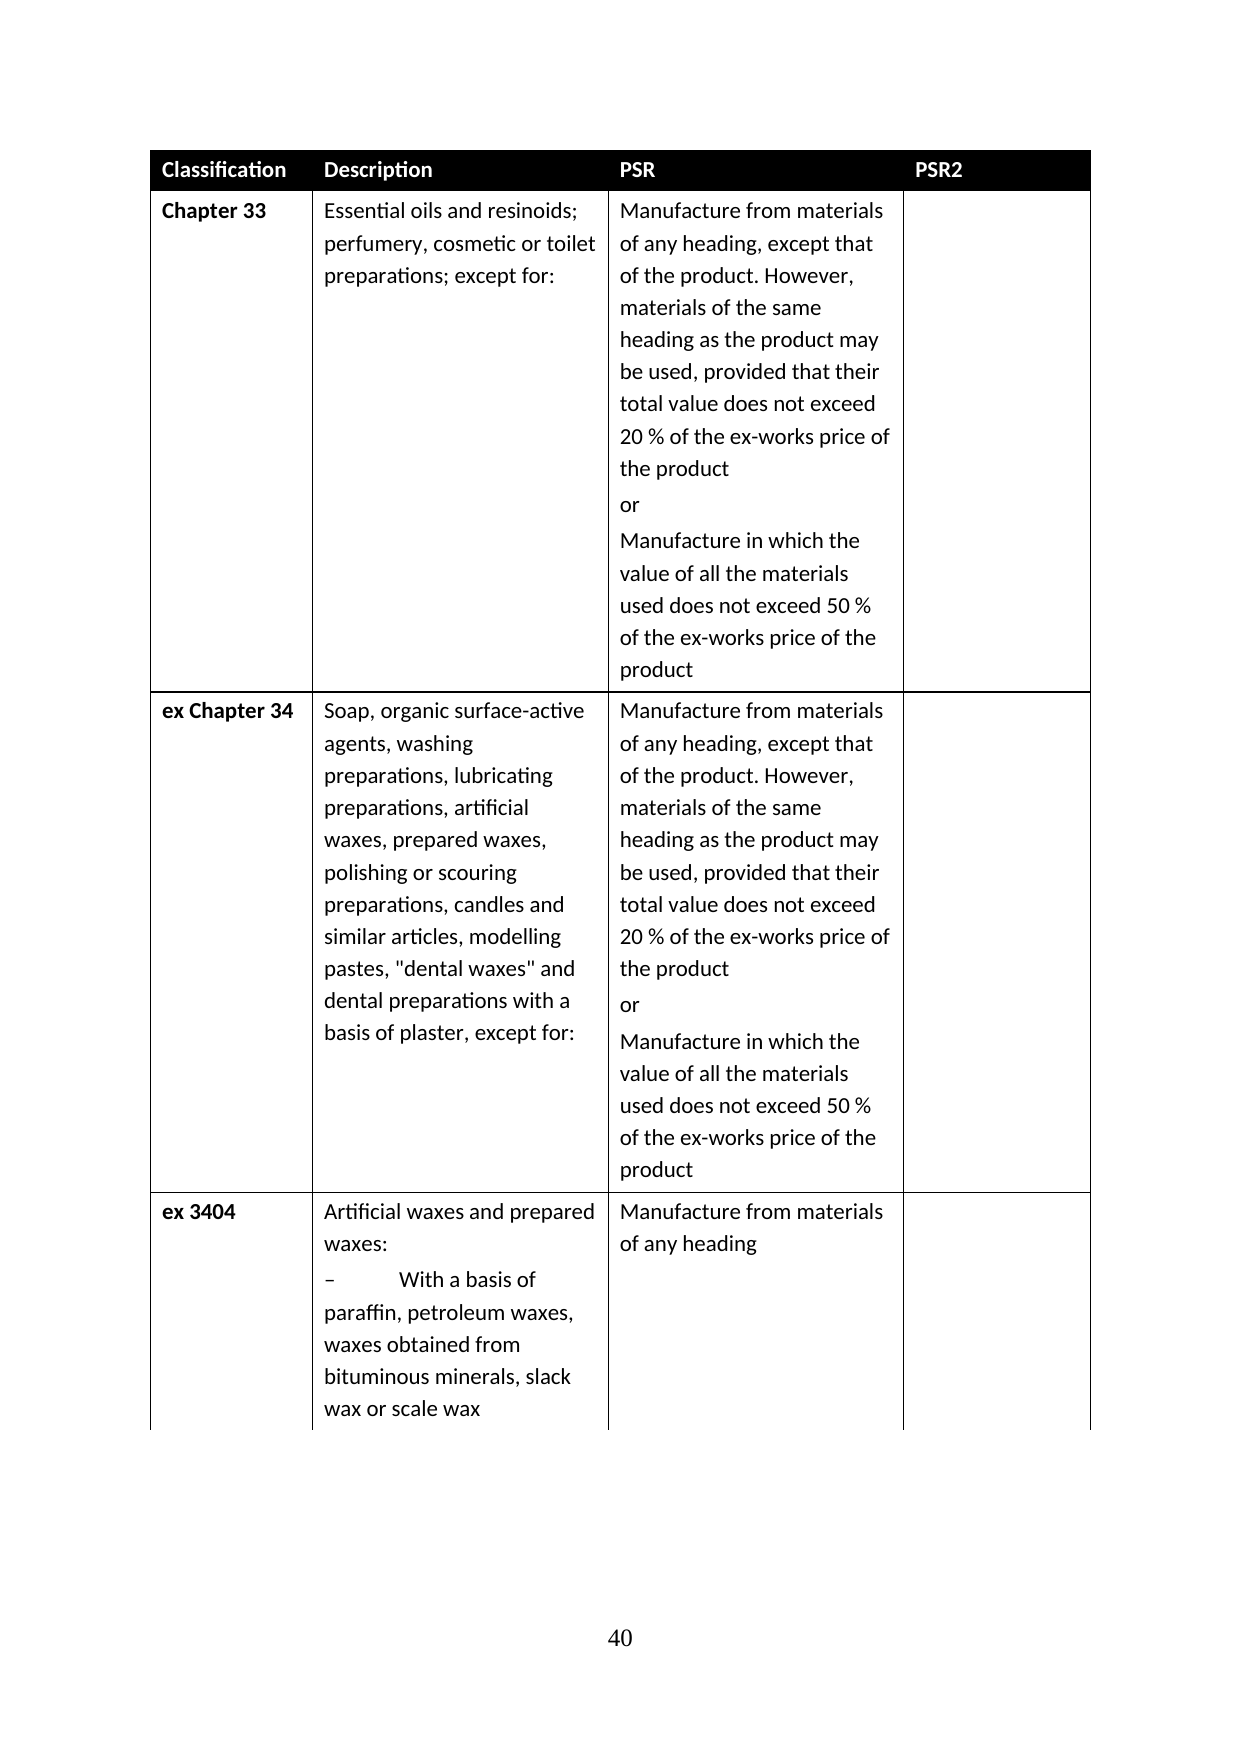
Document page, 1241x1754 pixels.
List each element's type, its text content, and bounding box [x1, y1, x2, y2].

table_header Classification [151, 151, 312, 191]
table_cell Manufacture from materials of any heading, except that of the product. However, materials of the same heading as the product may be used, provided that their total value does not exceed 20 % of the ex-works price of the product or Manufacture in which the value of all the materials used does not exceed 50 % of the ex-works price of the product [609, 191, 903, 691]
table_cell [904, 693, 1090, 1192]
table_header PSR2 [904, 151, 1090, 191]
table_cell Essential oils and resinoids; perfumery, cosmetic or toilet preparations; except for: [313, 191, 608, 691]
table_header Description [313, 151, 608, 191]
table_cell [904, 191, 1090, 691]
table_cell ex Chapter 34 [151, 693, 312, 1192]
table_cell Manufacture from materials of any heading, except that of the product. However, materials of the same heading as the product may be used, provided that their total value does not exceed 20 % of the ex-works price of the product or Manufacture in which the value of all the materials used does not exceed 50 % of the ex-works price of the product [609, 693, 903, 1192]
table_cell Chapter 33 [151, 191, 312, 691]
table_cell Soap, organic surface-active agents, washing preparations, lubricating preparations, artificial waxes, prepared waxes, polishing or scouring preparations, candles and similar articles, modelling pastes, "dental waxes" and dental preparations with a basis of plaster, except for: [313, 693, 608, 1192]
table_cell Artificial waxes and prepared waxes: – With a basis of paraffin, petroleum waxes, waxes obtained from bituminous minerals, slack wax or scale wax [313, 1193, 608, 1430]
table_cell ex 3404 [151, 1193, 312, 1430]
table_cell [904, 1193, 1090, 1430]
table_cell Manufacture from materials of any heading [609, 1193, 903, 1430]
table_header PSR [609, 151, 903, 191]
